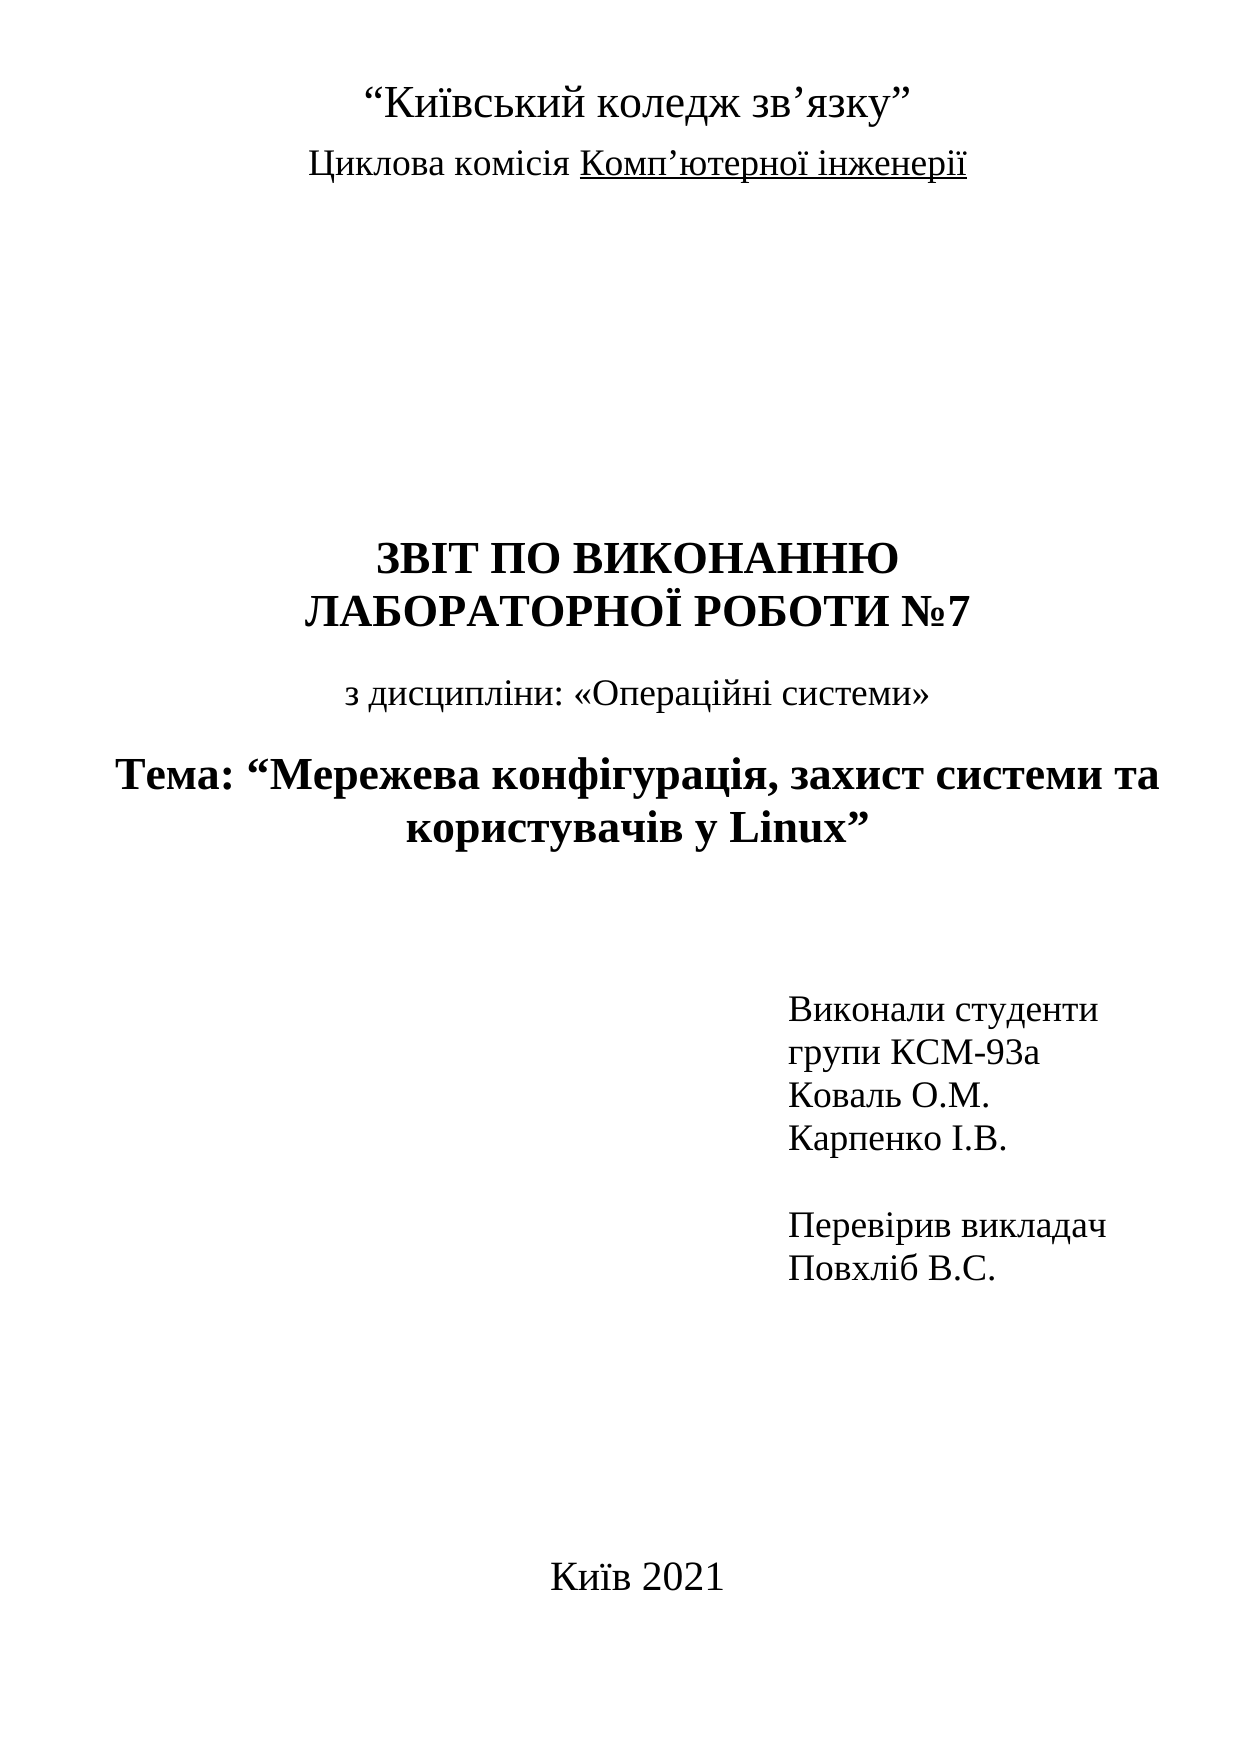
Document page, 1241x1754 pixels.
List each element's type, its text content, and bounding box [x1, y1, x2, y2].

text Виконали студенти [788, 986, 1181, 1029]
text ЛАБОРАТОРНОЇ РОБОТИ №7 [94, 584, 1181, 637]
text ЗВІТ ПО ВИКОНАННЮ [94, 531, 1181, 584]
text Карпенко І.В. [788, 1116, 1181, 1159]
text “Київський коледж зв’язку” [94, 75, 1181, 128]
text з дисципліни: «Операційні системи» [94, 670, 1181, 713]
text Тема: “Мережева конфігурація, захист системи та користувачів у Linux” [94, 747, 1181, 852]
text Циклова комісія Комп’ютерної інженерії [94, 140, 1181, 183]
text Перевірив викладач [788, 1202, 1181, 1245]
text групи КСМ-93а [788, 1029, 1181, 1073]
text Повхліб В.С. [788, 1245, 1181, 1288]
text Київ 2021 [94, 1552, 1181, 1600]
text Коваль О.М. [788, 1073, 1181, 1116]
